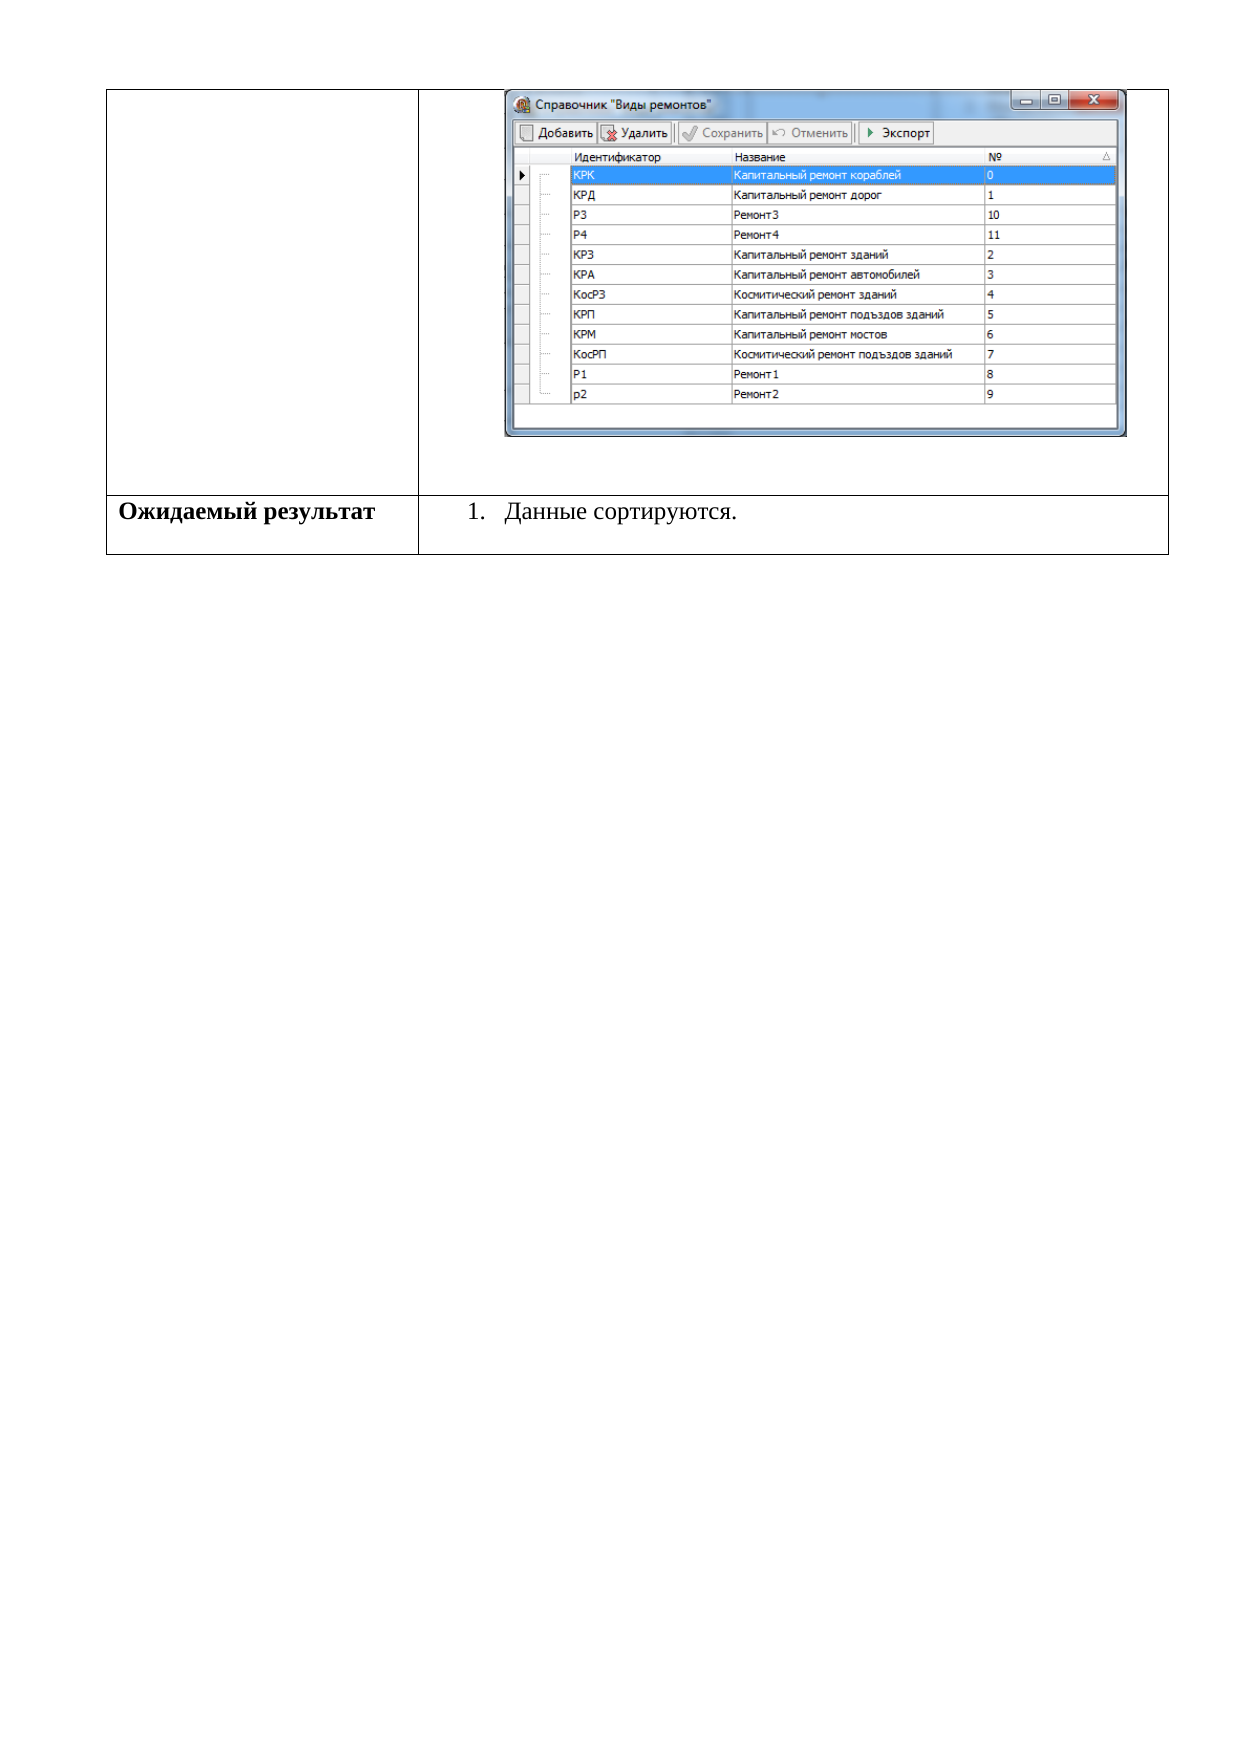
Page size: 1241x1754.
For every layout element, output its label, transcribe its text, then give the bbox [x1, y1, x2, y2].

table_cell Ожидаемый результат [107, 496, 418, 554]
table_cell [107, 90, 418, 495]
picture [504, 89, 1127, 437]
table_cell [419, 90, 1168, 495]
table_cell Данные сортируются. [419, 496, 1168, 554]
